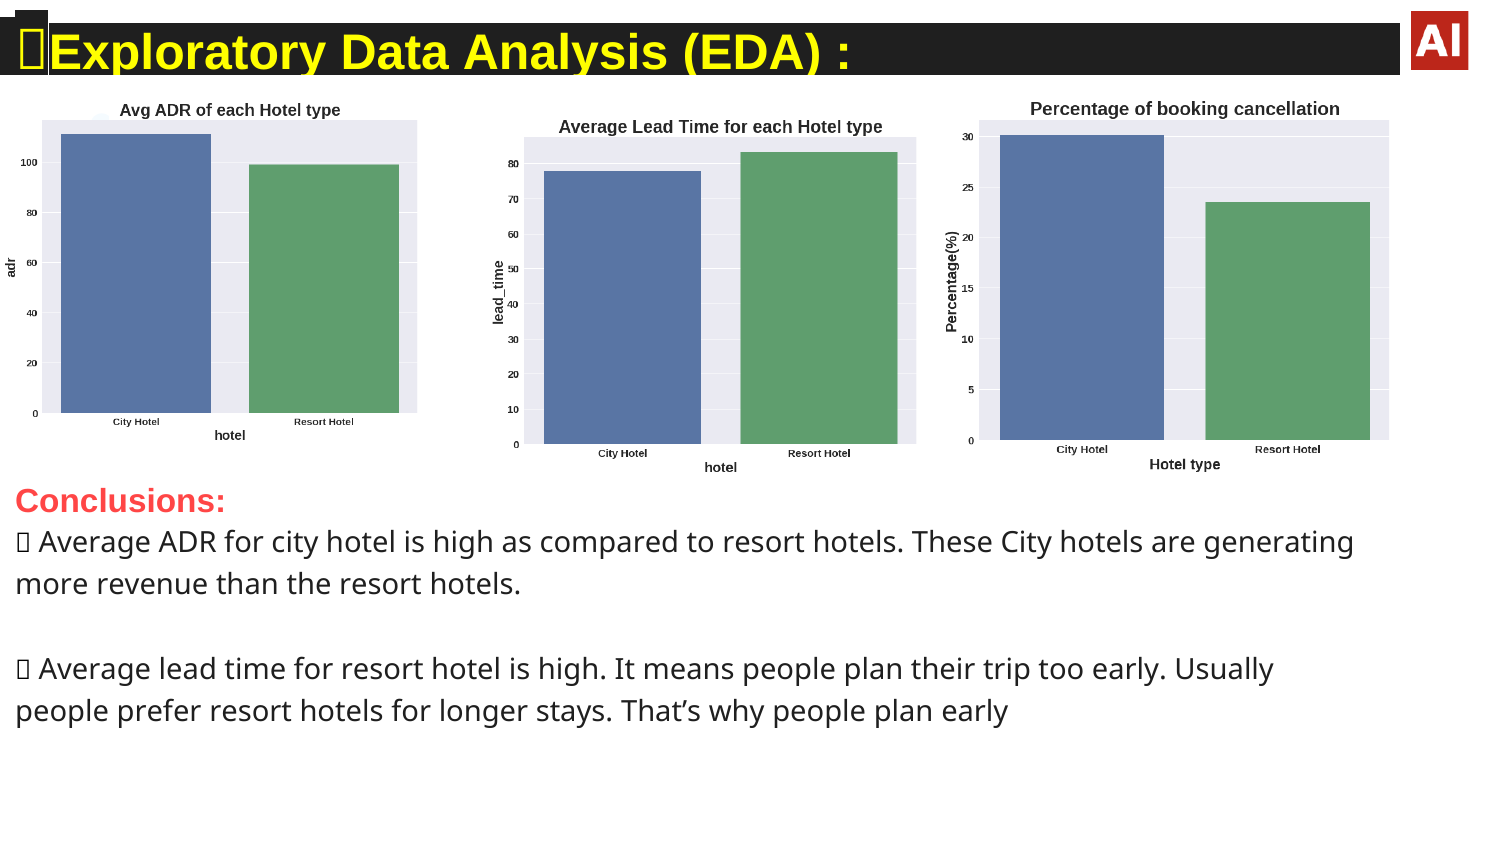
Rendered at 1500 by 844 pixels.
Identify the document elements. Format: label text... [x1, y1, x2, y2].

picture [492, 120, 917, 472]
picture [0, 98, 422, 447]
list Average lead time for resort hotel is high. It means people plan their trip too early. Usually people prefer resort hotels for longer stays. That’s why people plan early [15, 648, 1371, 730]
subtitle Conclusions: [15, 481, 1500, 519]
picture [945, 101, 1390, 472]
list Average ADR for city hotel is high as compared to resort hotels. These City hotels are generating more revenue than the resort hotels. [15, 522, 1362, 603]
picture [1411, 11, 1469, 70]
